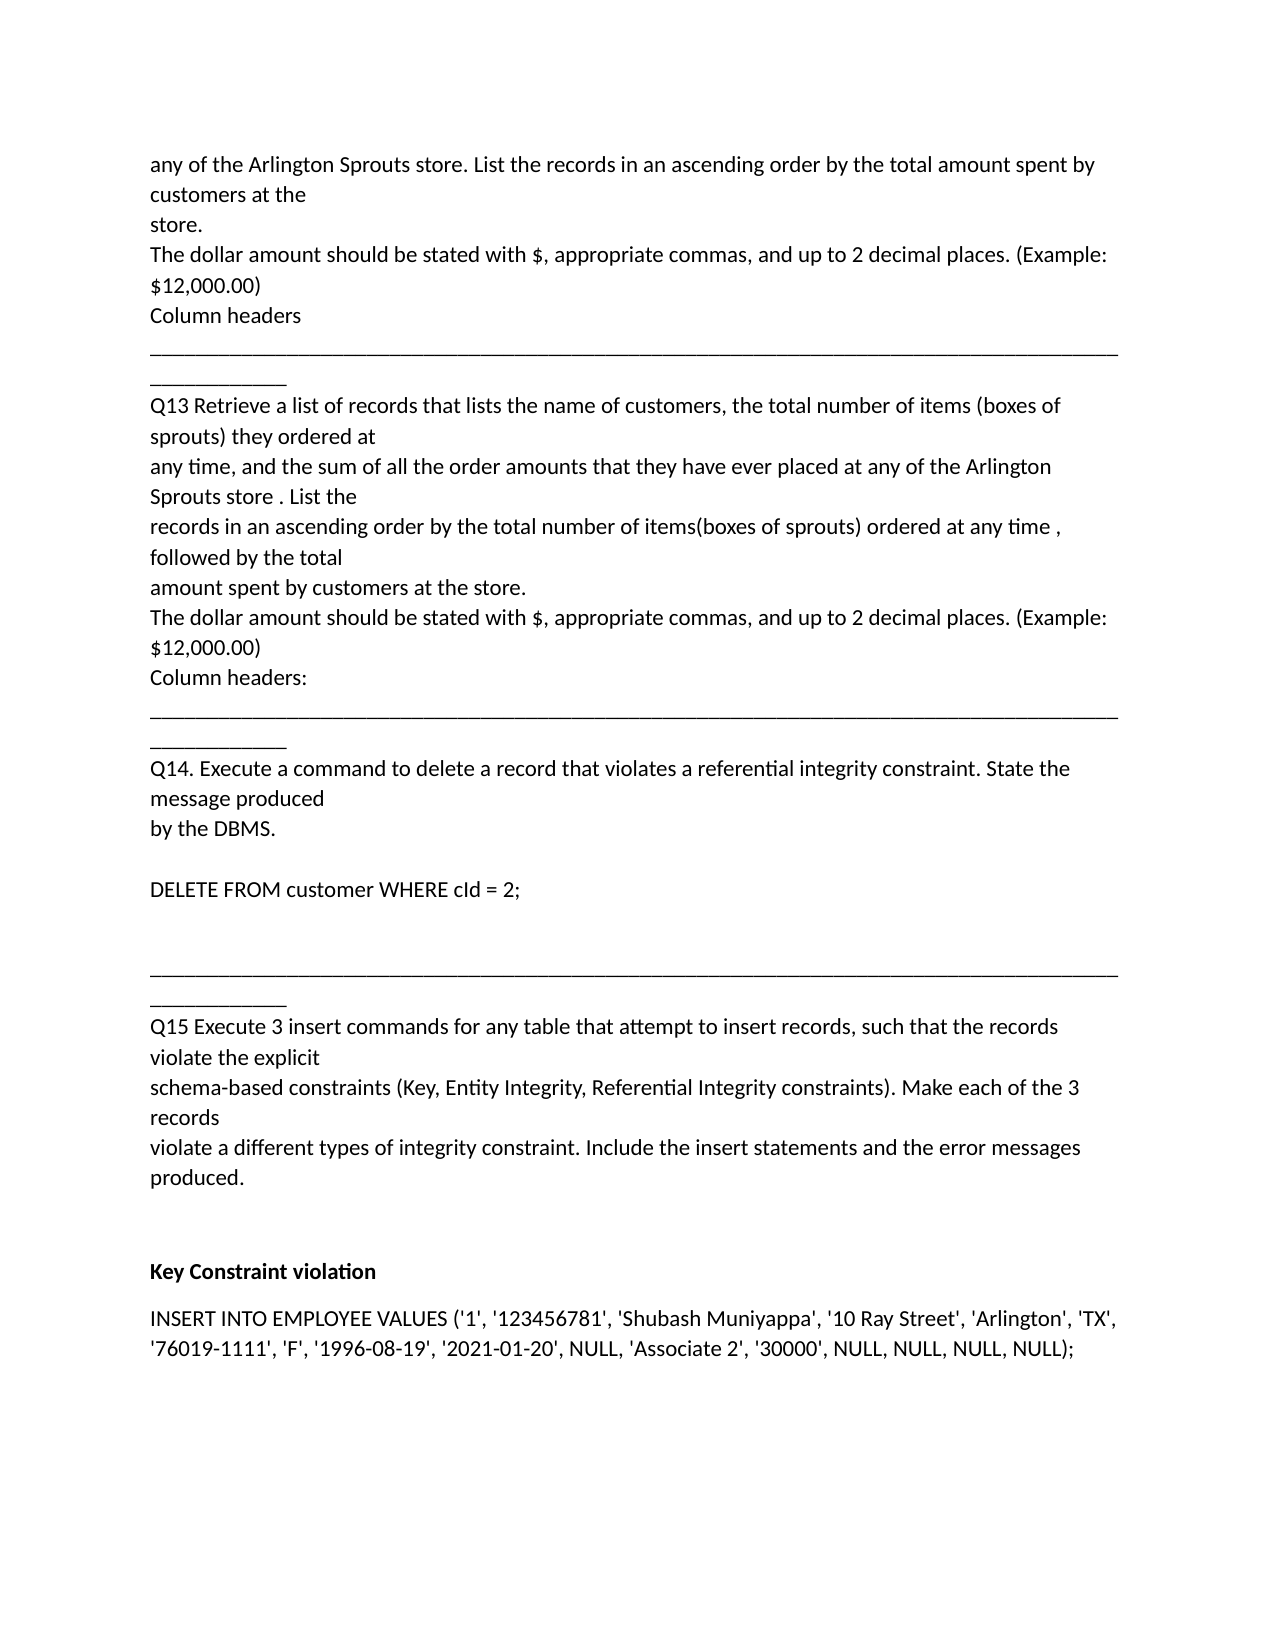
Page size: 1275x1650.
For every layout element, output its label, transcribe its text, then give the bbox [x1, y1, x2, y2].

text _________________________________________________________________________________________________ Q15 Execute 3 insert commands for any table that attempt to insert records, such that the records violate the explicit schema-based constraints (Key, Entity Integrity, Referential Integrity constraints). Make each of the 3 records violate a different types of integrity constraint. Include the insert statements and the error messages produced. [150, 922, 1125, 1192]
text INSERT INTO EMPLOYEE VALUES ('1', '123456781', 'Shubash Muniyappa', '10 Ray Street', 'Arlington', 'TX', '76019-1111', 'F', '1996-08-19', '2021-01-20', NULL, 'Associate 2', '30000', NULL, NULL, NULL, NULL); [150, 1304, 1125, 1362]
text Key Constraint violation [150, 1257, 1125, 1285]
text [150, 150, 1125, 903]
